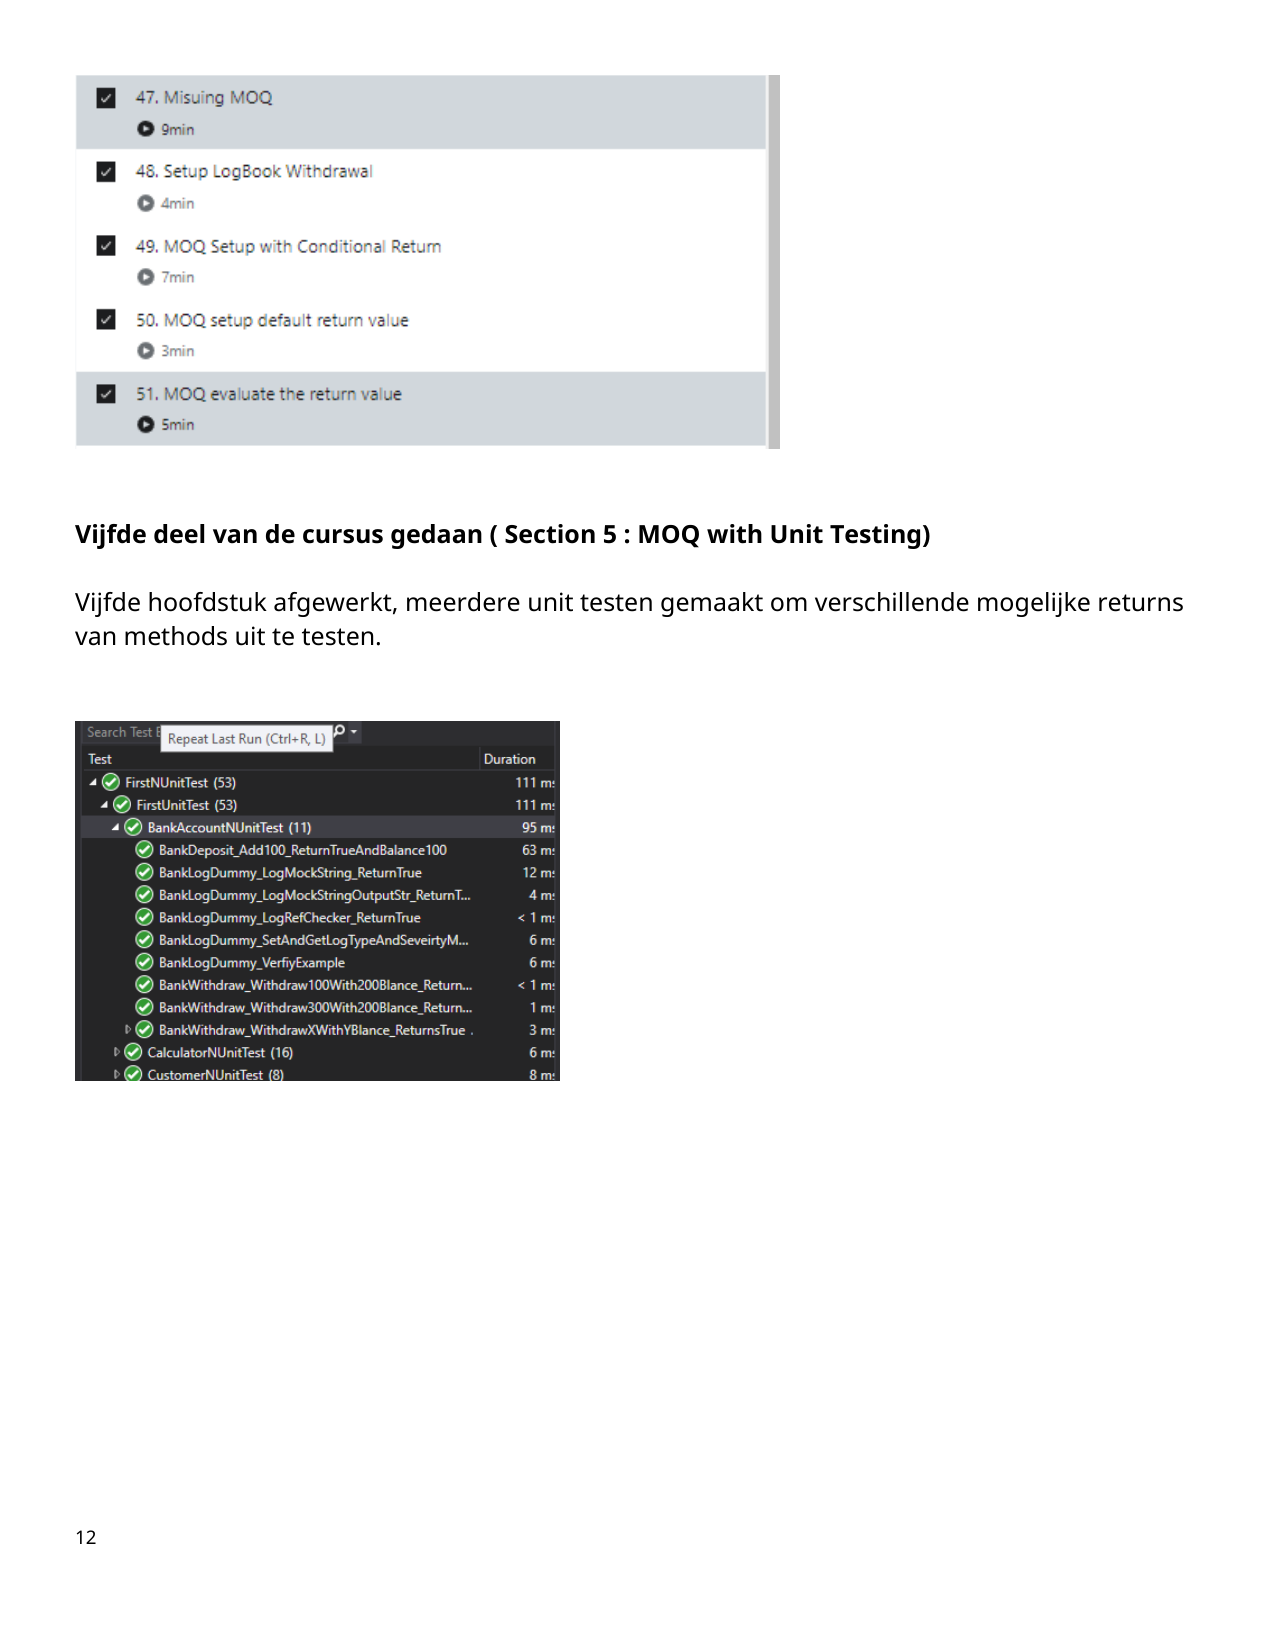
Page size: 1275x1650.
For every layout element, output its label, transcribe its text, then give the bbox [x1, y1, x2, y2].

text Vijfde deel van de cursus gedaan ( Section 5 : MOQ with Unit Testing) [75, 517, 1200, 551]
picture [75, 75, 780, 449]
text Vijfde hoofdstuk afgewerkt, meerdere unit testen gemaakt om verschillende mogelijke returns van methods uit te testen. [75, 585, 1200, 653]
picture [75, 721, 560, 1081]
